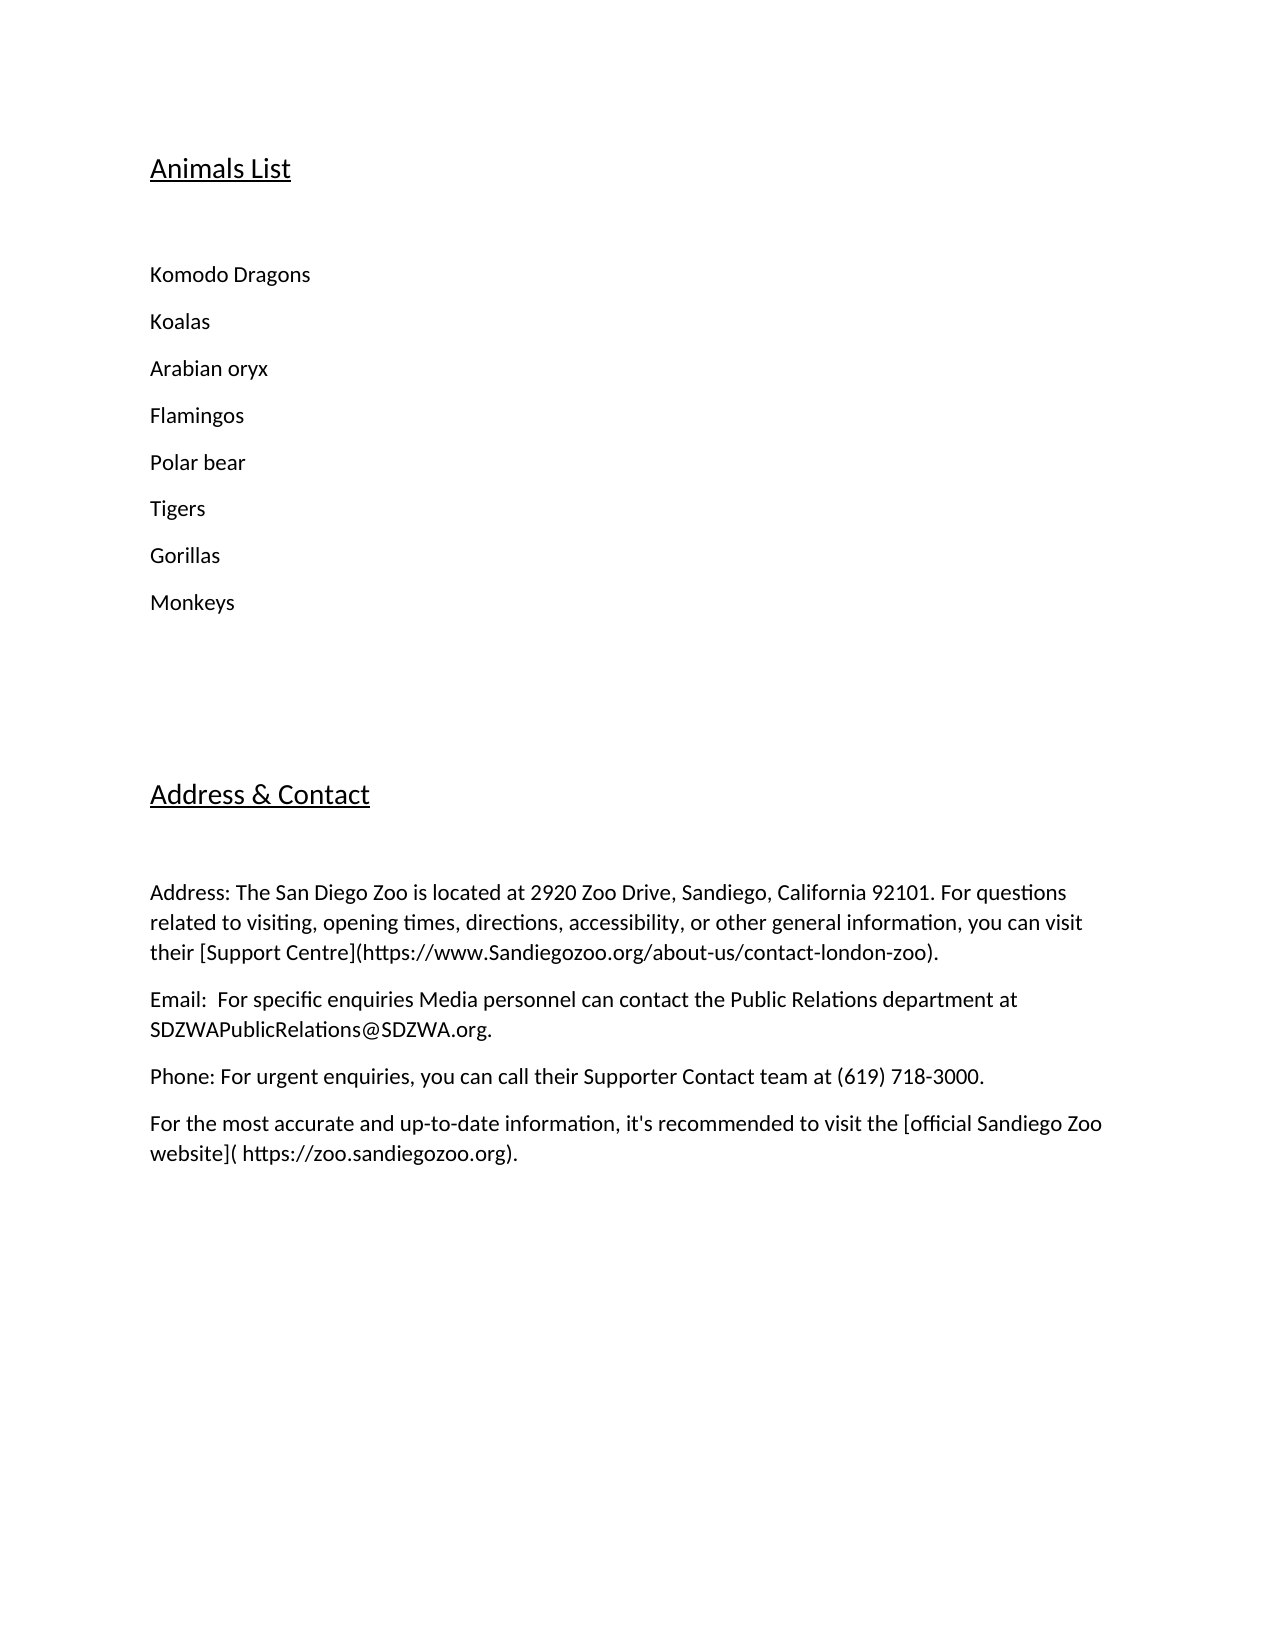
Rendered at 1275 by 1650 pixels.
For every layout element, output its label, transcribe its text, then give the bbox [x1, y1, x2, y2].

text Address & Contact [150, 776, 1125, 811]
text Animals List [150, 150, 1125, 186]
text Polar bear [150, 448, 1125, 476]
text Komodo Dragons [150, 260, 1125, 288]
text Phone: For urgent enquiries, you can call their Supporter Contact team at (619) 718-3000. [150, 1062, 1125, 1090]
text Tigers [150, 494, 1125, 523]
text For the most accurate and up-to-date information, it's recommended to visit the [official Sandiego Zoo website]( https://zoo.sandiegozoo.org). [150, 1109, 1125, 1167]
text Koalas [150, 307, 1125, 335]
text Monkeys [150, 588, 1125, 616]
text Address: The San Diego Zoo is located at 2920 Zoo Drive, Sandiego, California 92101. For questions related to visiting, opening times, directions, accessibility, or other general information, you can visit their [Support Centre](https://www.Sandiegozoo.org/about-us/contact-london-zoo). [150, 878, 1125, 966]
text Flamingos [150, 401, 1125, 429]
text Email: For specific enquiries Media personnel can contact the Public Relations department at SDZWAPublicRelations@SDZWA.org. [150, 985, 1125, 1043]
text Gorillas [150, 541, 1125, 569]
text Arabian oryx [150, 354, 1125, 382]
